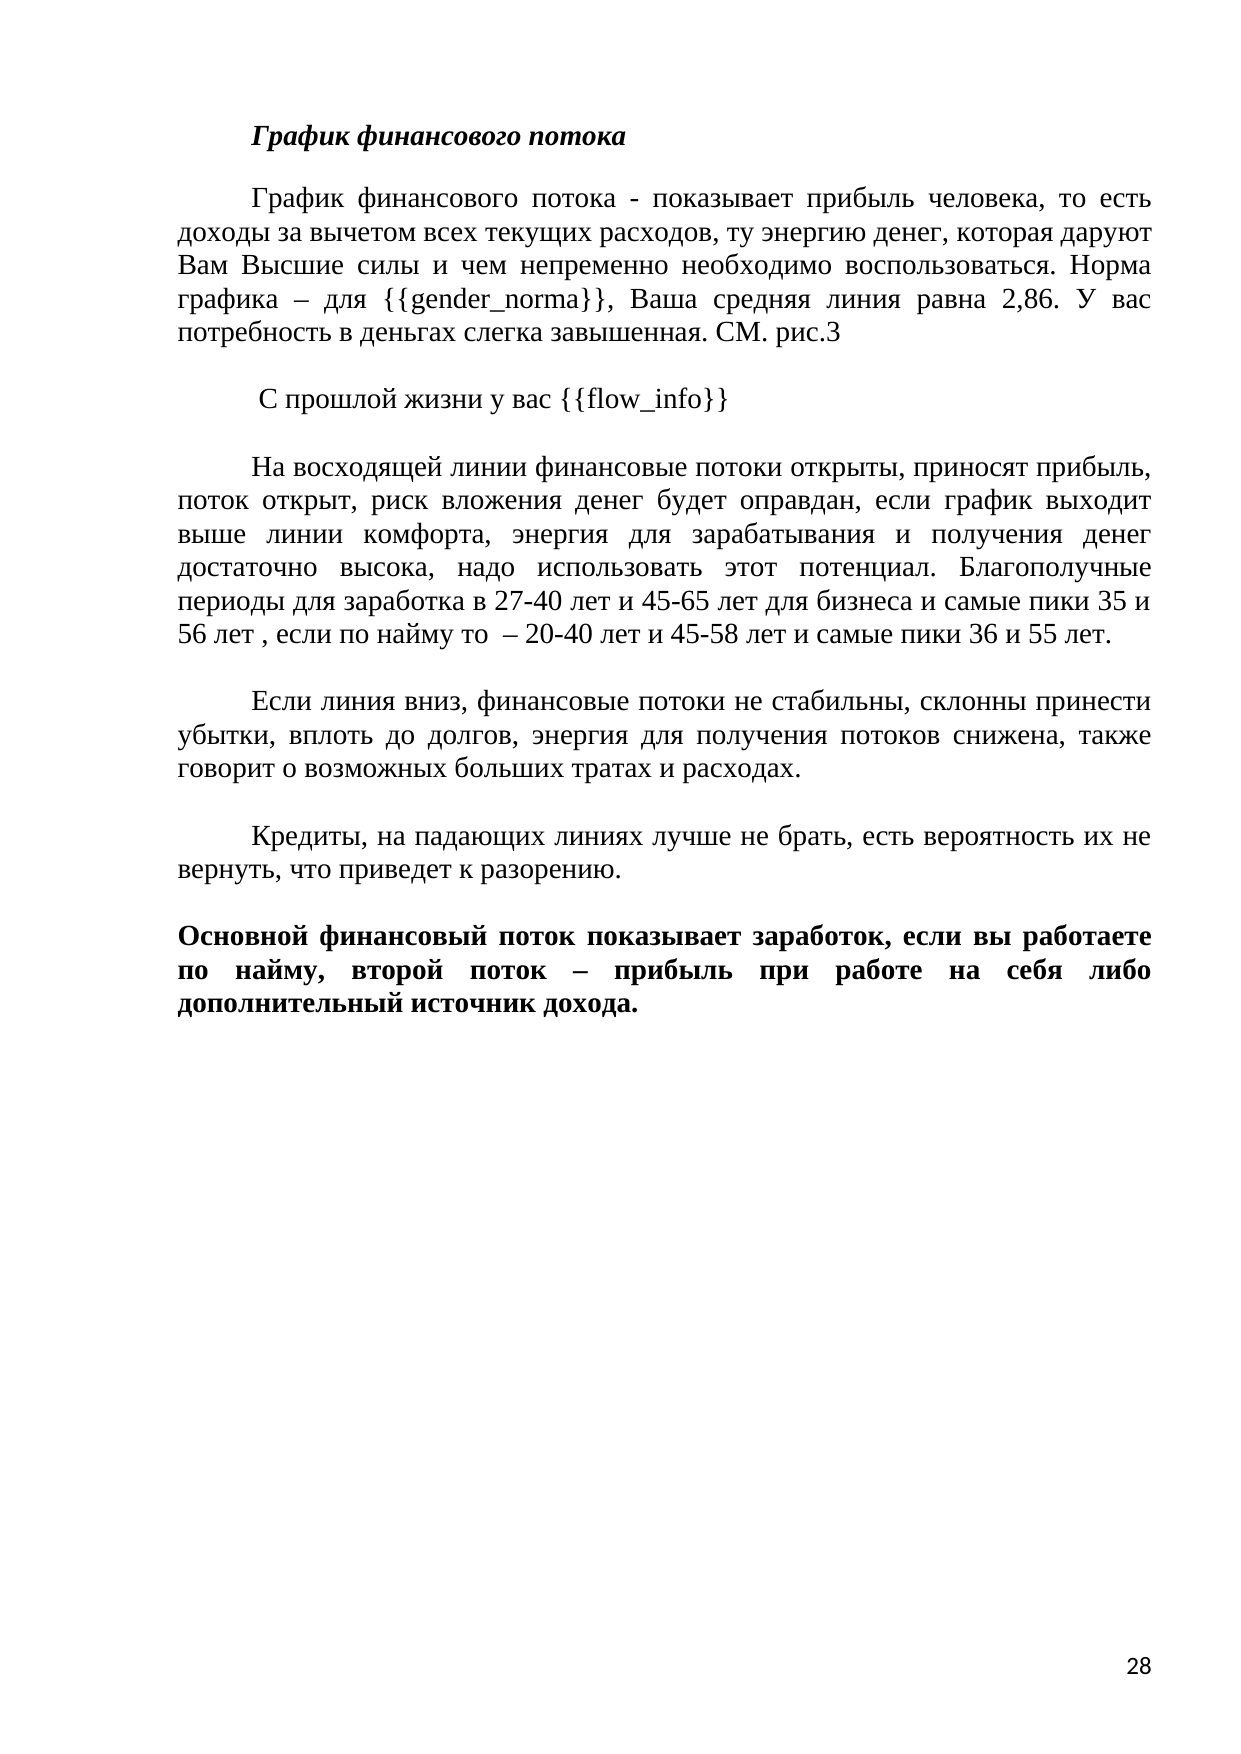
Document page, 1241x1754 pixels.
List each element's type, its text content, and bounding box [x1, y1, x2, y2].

text График финансового потока [177, 118, 1152, 152]
text График финансового потока - показывает прибыль человека, то есть доходы за вычетом всех текущих расходов, ту энергию денег, которая даруют Вам Высшие силы и чем непременно необходимо воспользоваться. Норма графика – для {{gender_norma}}, Ваша средняя линия равна 2,86. У вас потребность в деньгах слегка завышенная. СМ. рис.3 [177, 180, 1152, 348]
text Кредиты, на падающих линиях лучше не брать, есть вероятность их не вернуть, что приведет к разорению. [177, 818, 1152, 885]
text С прошлой жизни у вас {{flow_info}} [177, 382, 1152, 415]
text Основной финансовый поток показывает заработок, если вы работаете по найму, второй поток – прибыль при работе на себя либо дополнительный источник дохода. [177, 918, 1152, 1019]
text Если линия вниз, финансовые потоки не стабильны, склонны принести убытки, вплоть до долгов, энергия для получения потоков снижена, также говорит о возможных больших тратах и расходах. [177, 683, 1152, 784]
text На восходящей линии финансовые потоки открыты, приносят прибыль, поток открыт, риск вложения денег будет оправдан, если график выходит выше линии комфорта, энергия для зарабатывания и получения денег достаточно высока, надо использовать этот потенциал. Благополучные периоды для заработка в 27-40 лет и 45-65 лет для бизнеса и самые пики 35 и 56 лет , если по найму то – 20-40 лет и 45-58 лет и самые пики 36 и 55 лет. [177, 449, 1152, 650]
